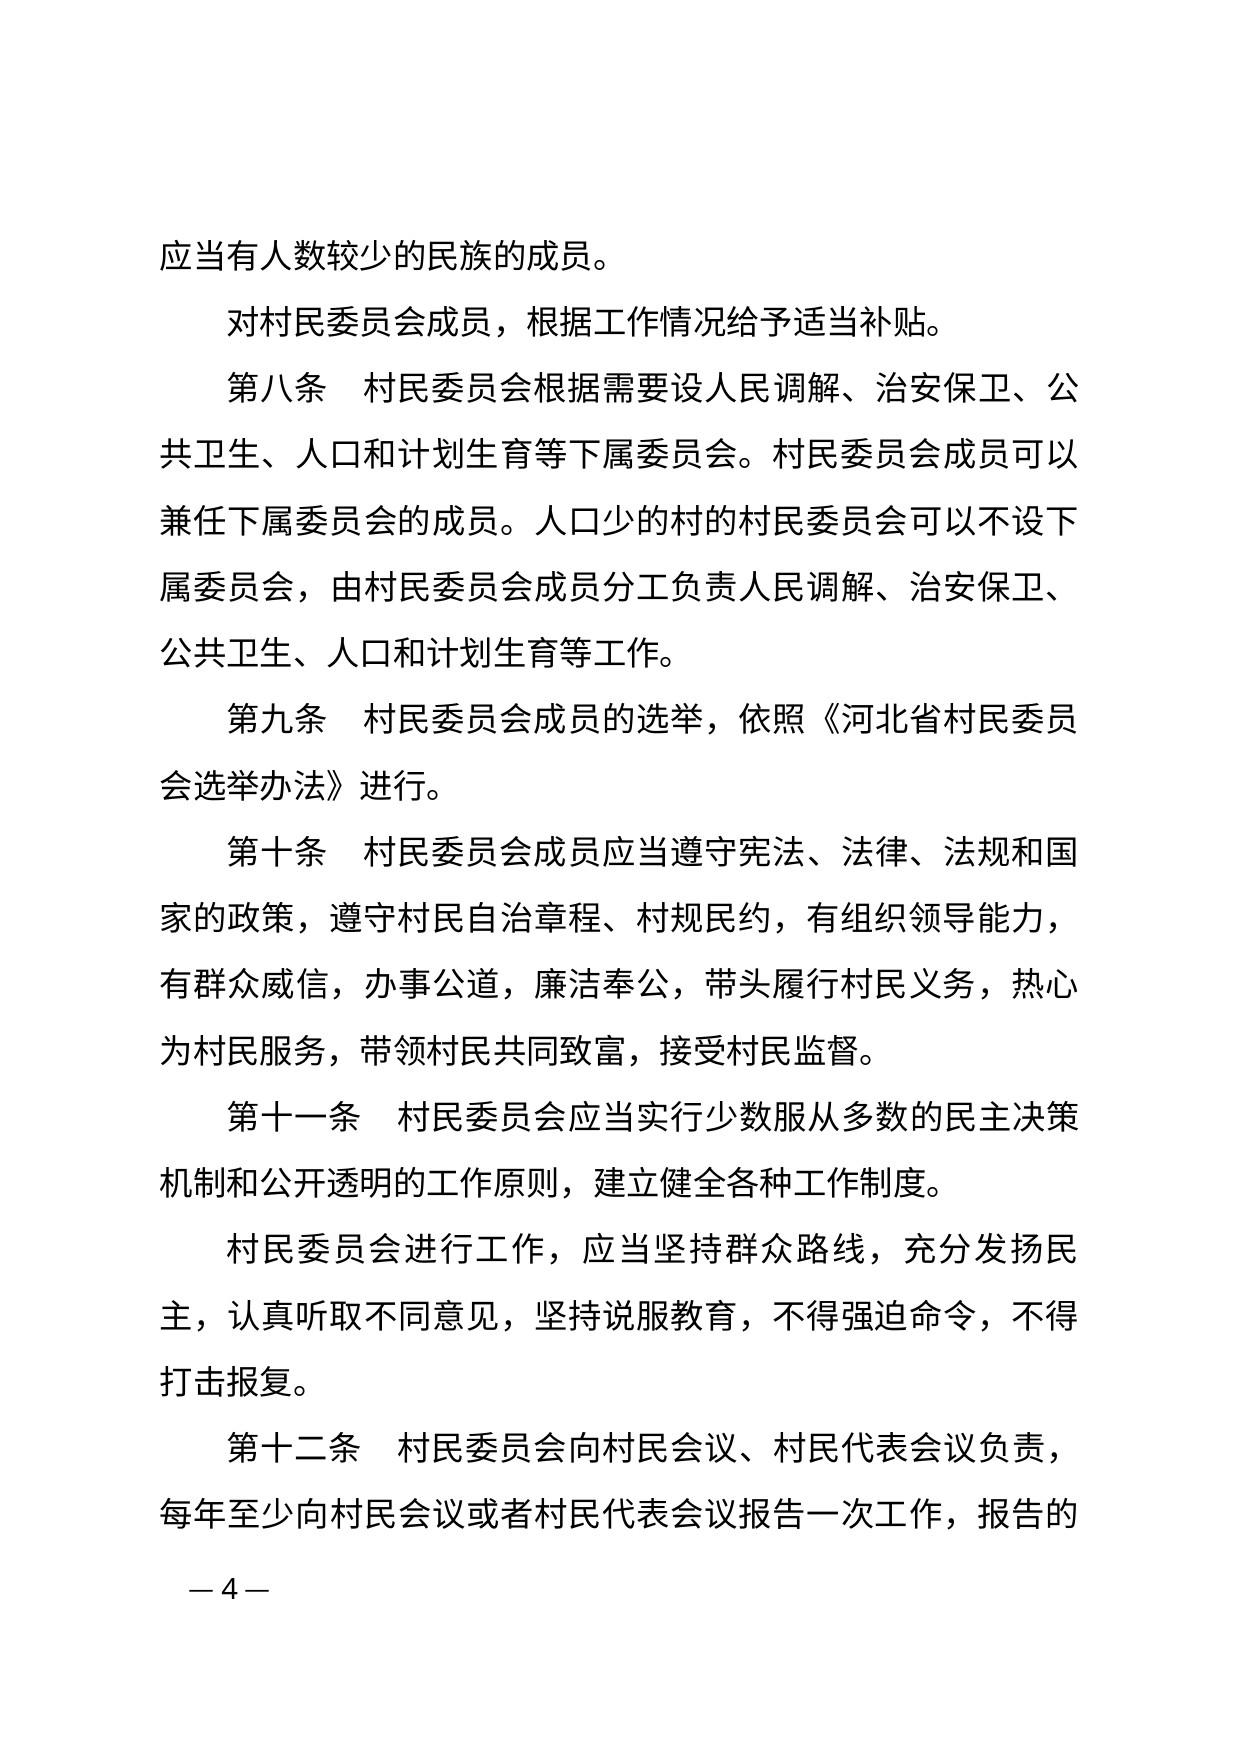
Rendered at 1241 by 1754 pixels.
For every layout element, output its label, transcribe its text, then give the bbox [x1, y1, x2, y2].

text 第十条 村民委员会成员应当遵守宪法、法律、法规和国家的政策，遵守村民自治章程、村规民约，有组织领导能力，有群众威信，办事公道，廉洁奉公，带头履行村民义务，热心为村民服务，带领村民共同致富，接受村民监督。 [159, 817, 1081, 1082]
text 对村民委员会成员，根据工作情况给予适当补贴。 [159, 287, 1081, 353]
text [159, 220, 1081, 287]
text 第十一条 村民委员会应当实行少数服从多数的民主决策机制和公开透明的工作原则，建立健全各种工作制度。 [159, 1082, 1081, 1214]
text 第八条 村民委员会根据需要设人民调解、治安保卫、公共卫生、人口和计划生育等下属委员会。村民委员会成员可以兼任下属委员会的成员。人口少的村的村民委员会可以不设下属委员会，由村民委员会成员分工负责人民调解、治安保卫、公共卫生、人口和计划生育等工作。 [159, 353, 1081, 684]
text 村民委员会进行工作，应当坚持群众路线，充分发扬民主，认真听取不同意见，坚持说服教育，不得强迫命令，不得打击报复。 [159, 1214, 1081, 1413]
text 第九条 村民委员会成员的选举，依照《河北省村民委员会选举办法》进行。 [159, 684, 1081, 817]
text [159, 1413, 1081, 1545]
